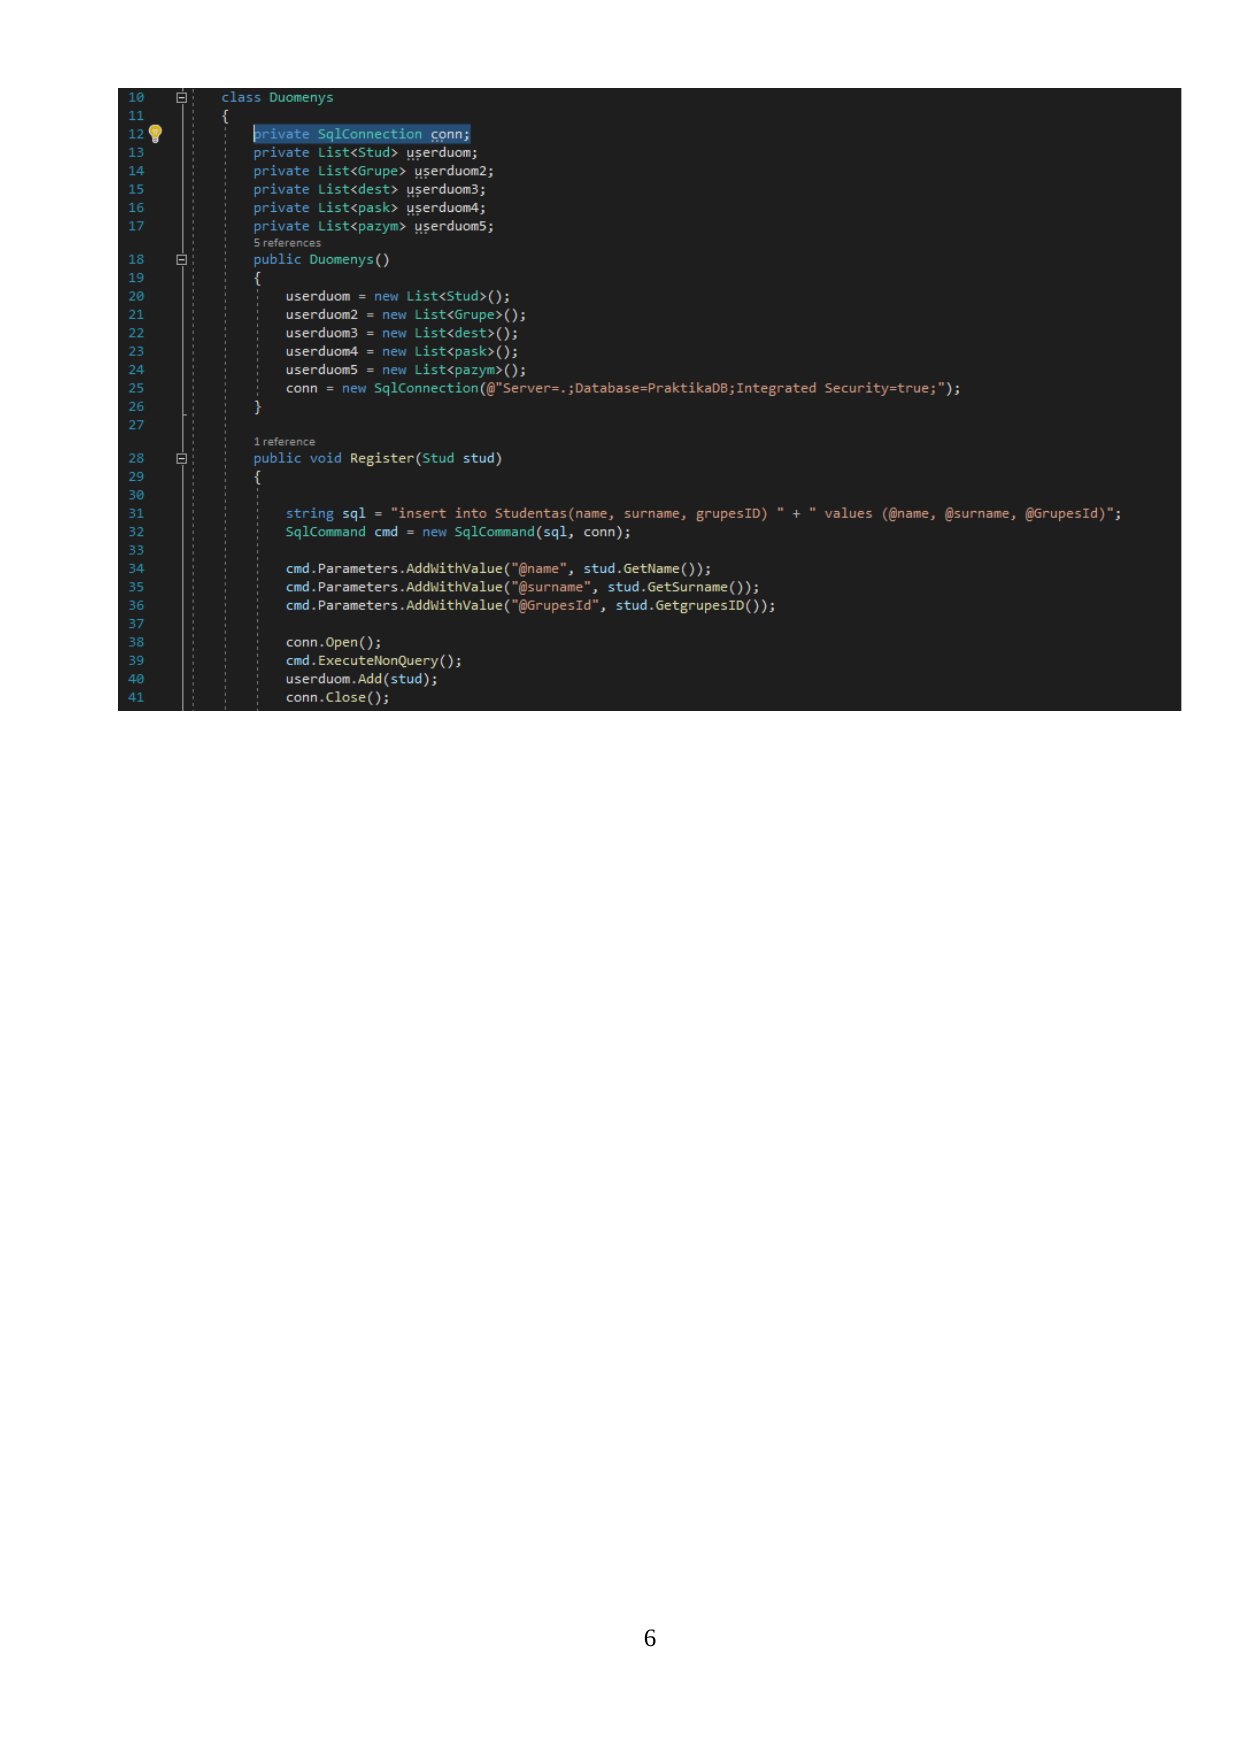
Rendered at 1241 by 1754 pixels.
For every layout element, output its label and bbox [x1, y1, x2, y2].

picture [118, 88, 1182, 711]
